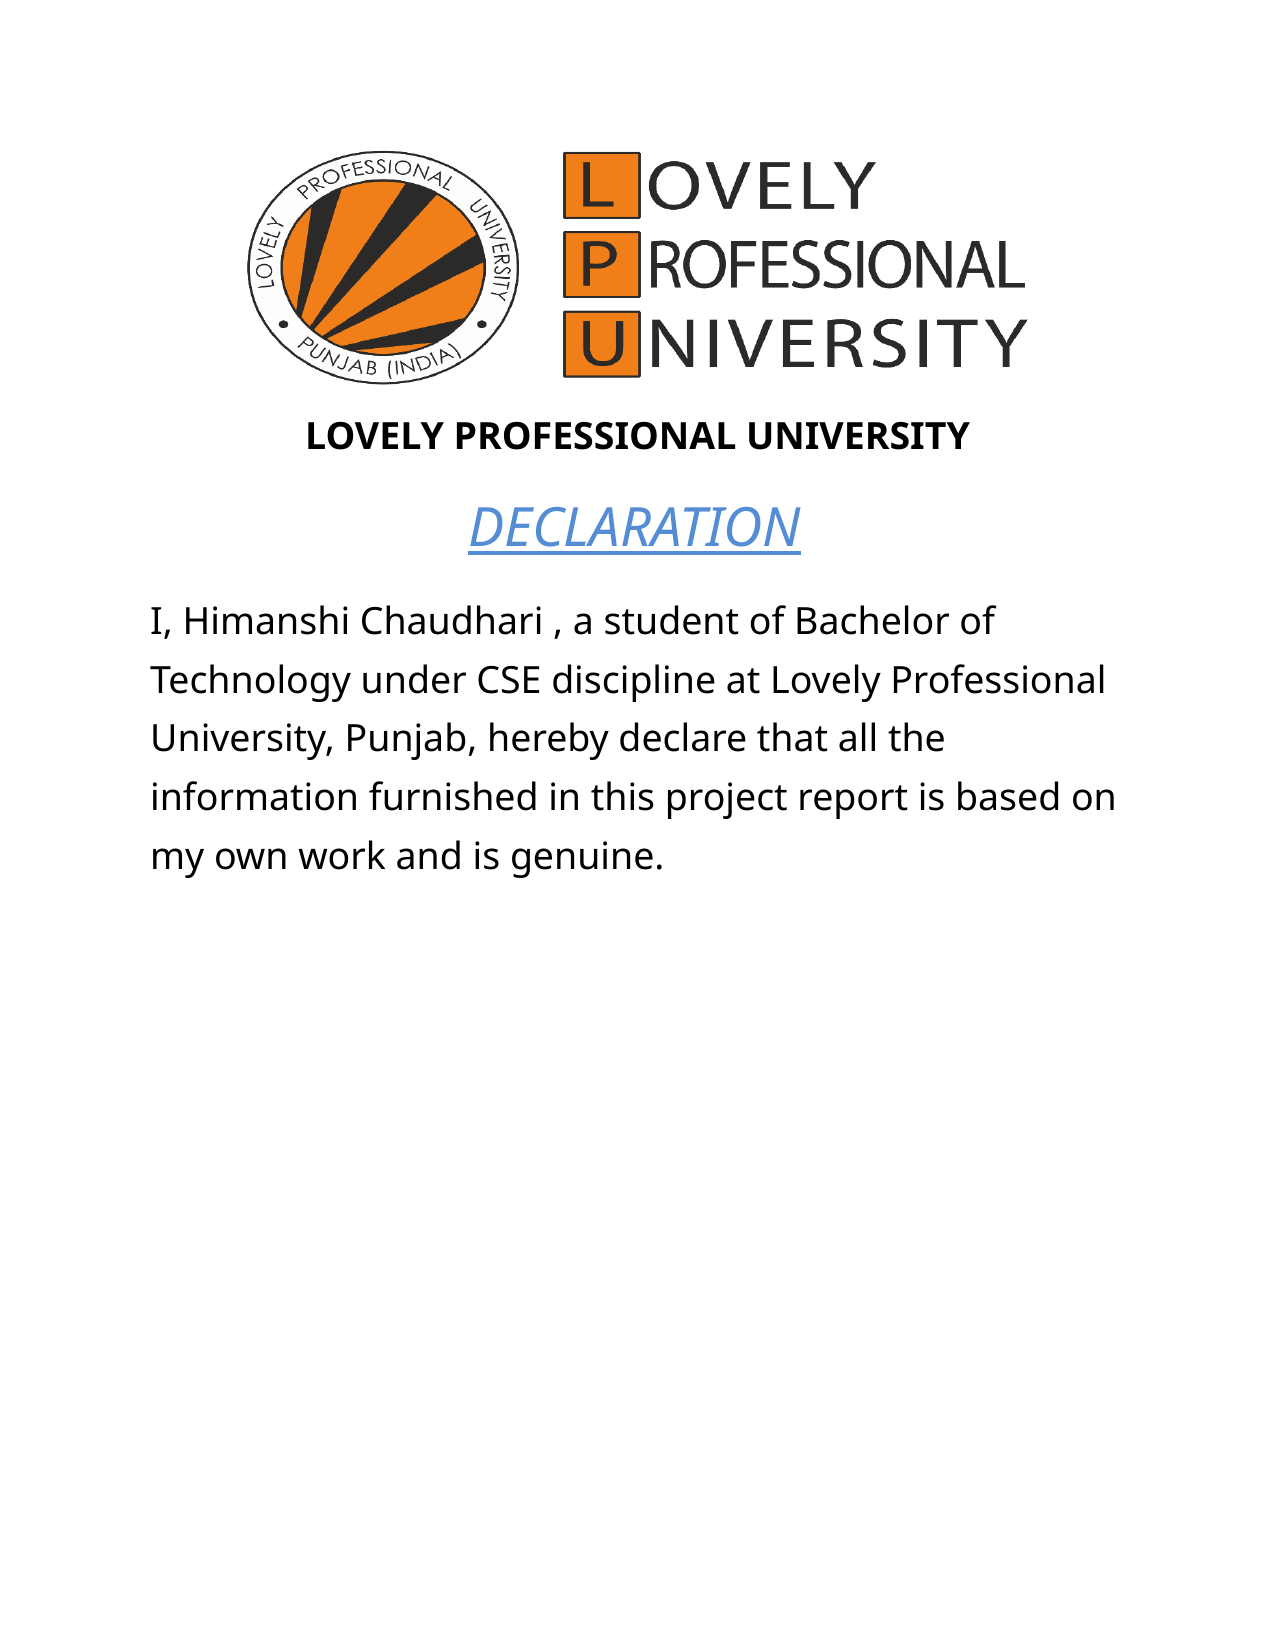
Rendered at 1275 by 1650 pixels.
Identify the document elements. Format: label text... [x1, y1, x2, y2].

text DECLARATION [150, 489, 1125, 563]
text I, Himanshi Chaudhari , a student of Bachelor of Technology under CSE discipline at Lovely Professional University, Punjab, hereby declare that all the information furnished in this project report is based on my own work and is genuine. [150, 594, 1125, 880]
text LOVELY PROFESSIONAL UNIVERSITY [150, 409, 1125, 460]
picture [246, 150, 1029, 385]
